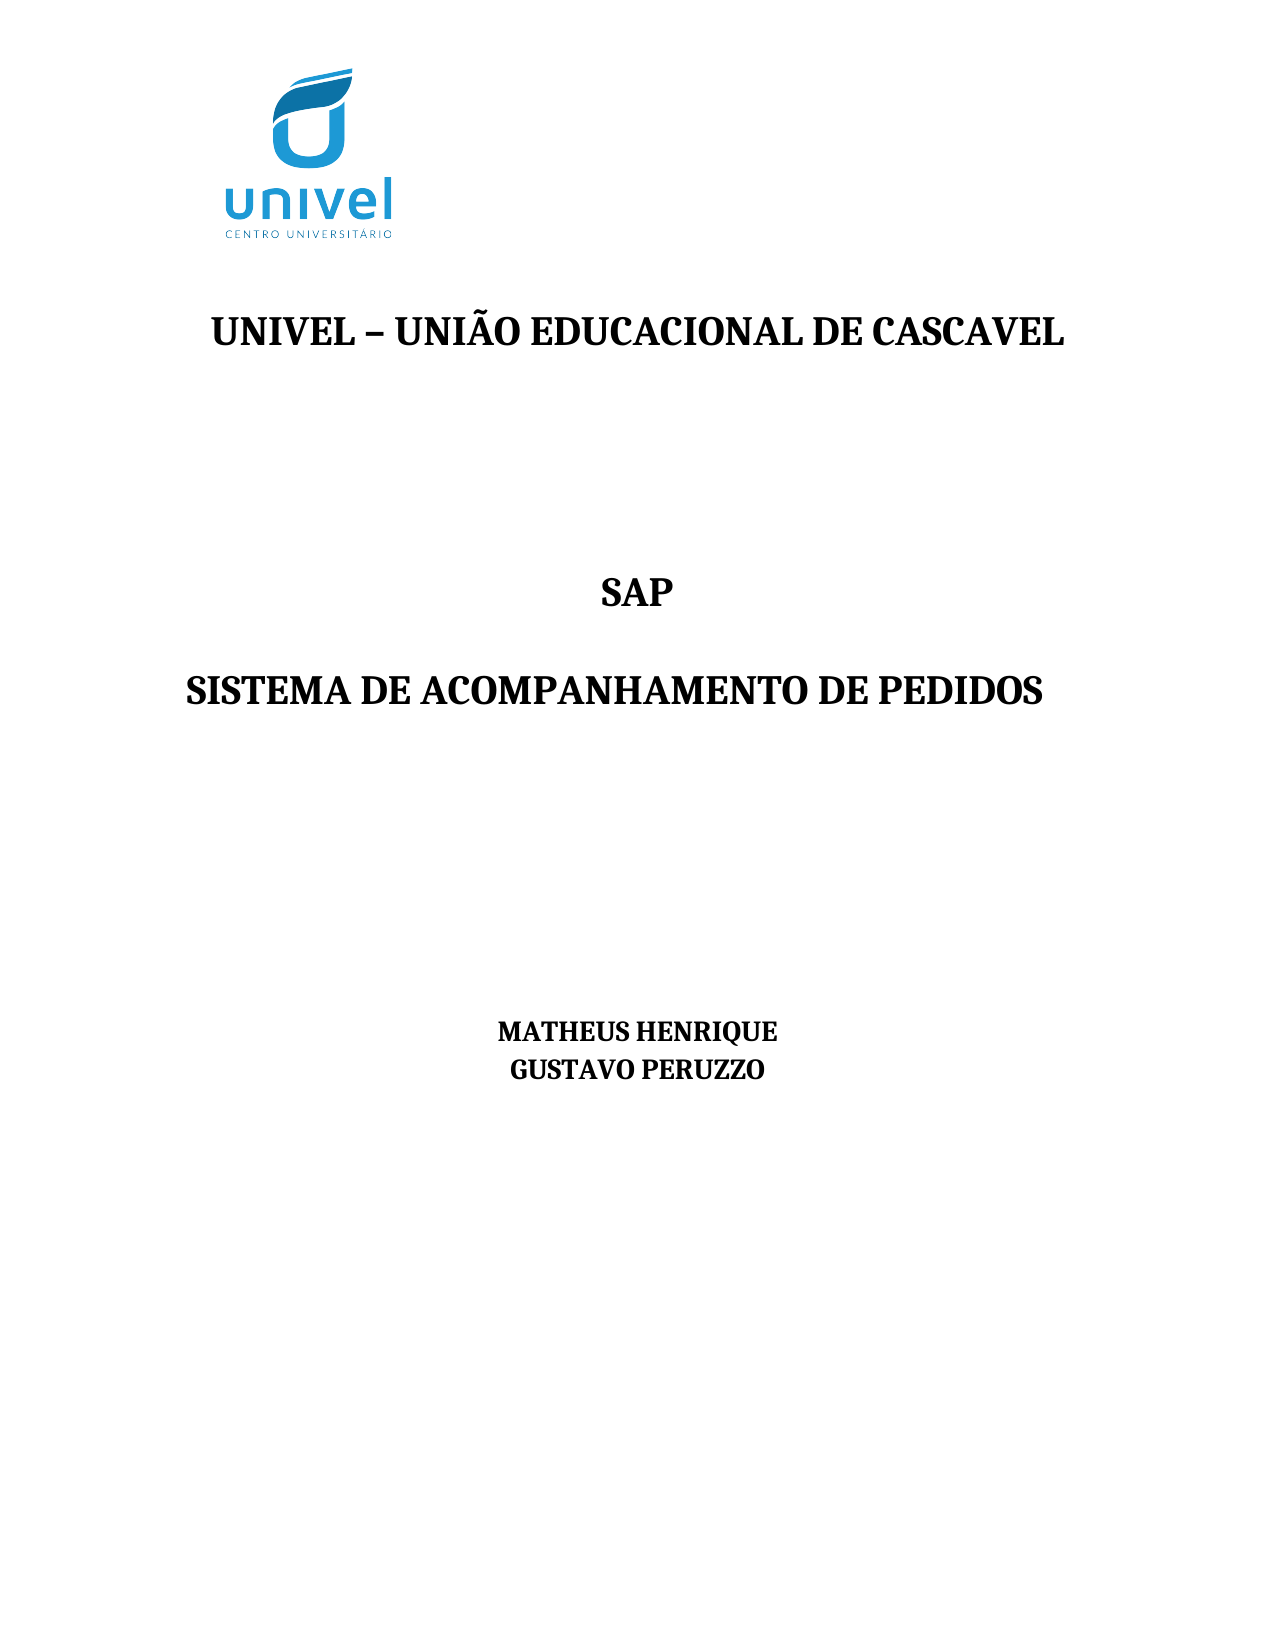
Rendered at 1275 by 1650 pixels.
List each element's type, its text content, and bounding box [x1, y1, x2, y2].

text MATHEUS HENRIQUE [150, 1015, 1125, 1048]
subtitle SISTEMA DE ACOMPANHAMENTO DE PEDIDOS [150, 667, 1125, 715]
subtitle SAP [150, 569, 1125, 617]
subtitle UNIVEL – UNIÃO EDUCACIONAL DE CASCAVEL [150, 307, 1125, 355]
picture [225, 68, 392, 240]
text GUSTAVO PERUZZO [150, 1053, 1125, 1087]
